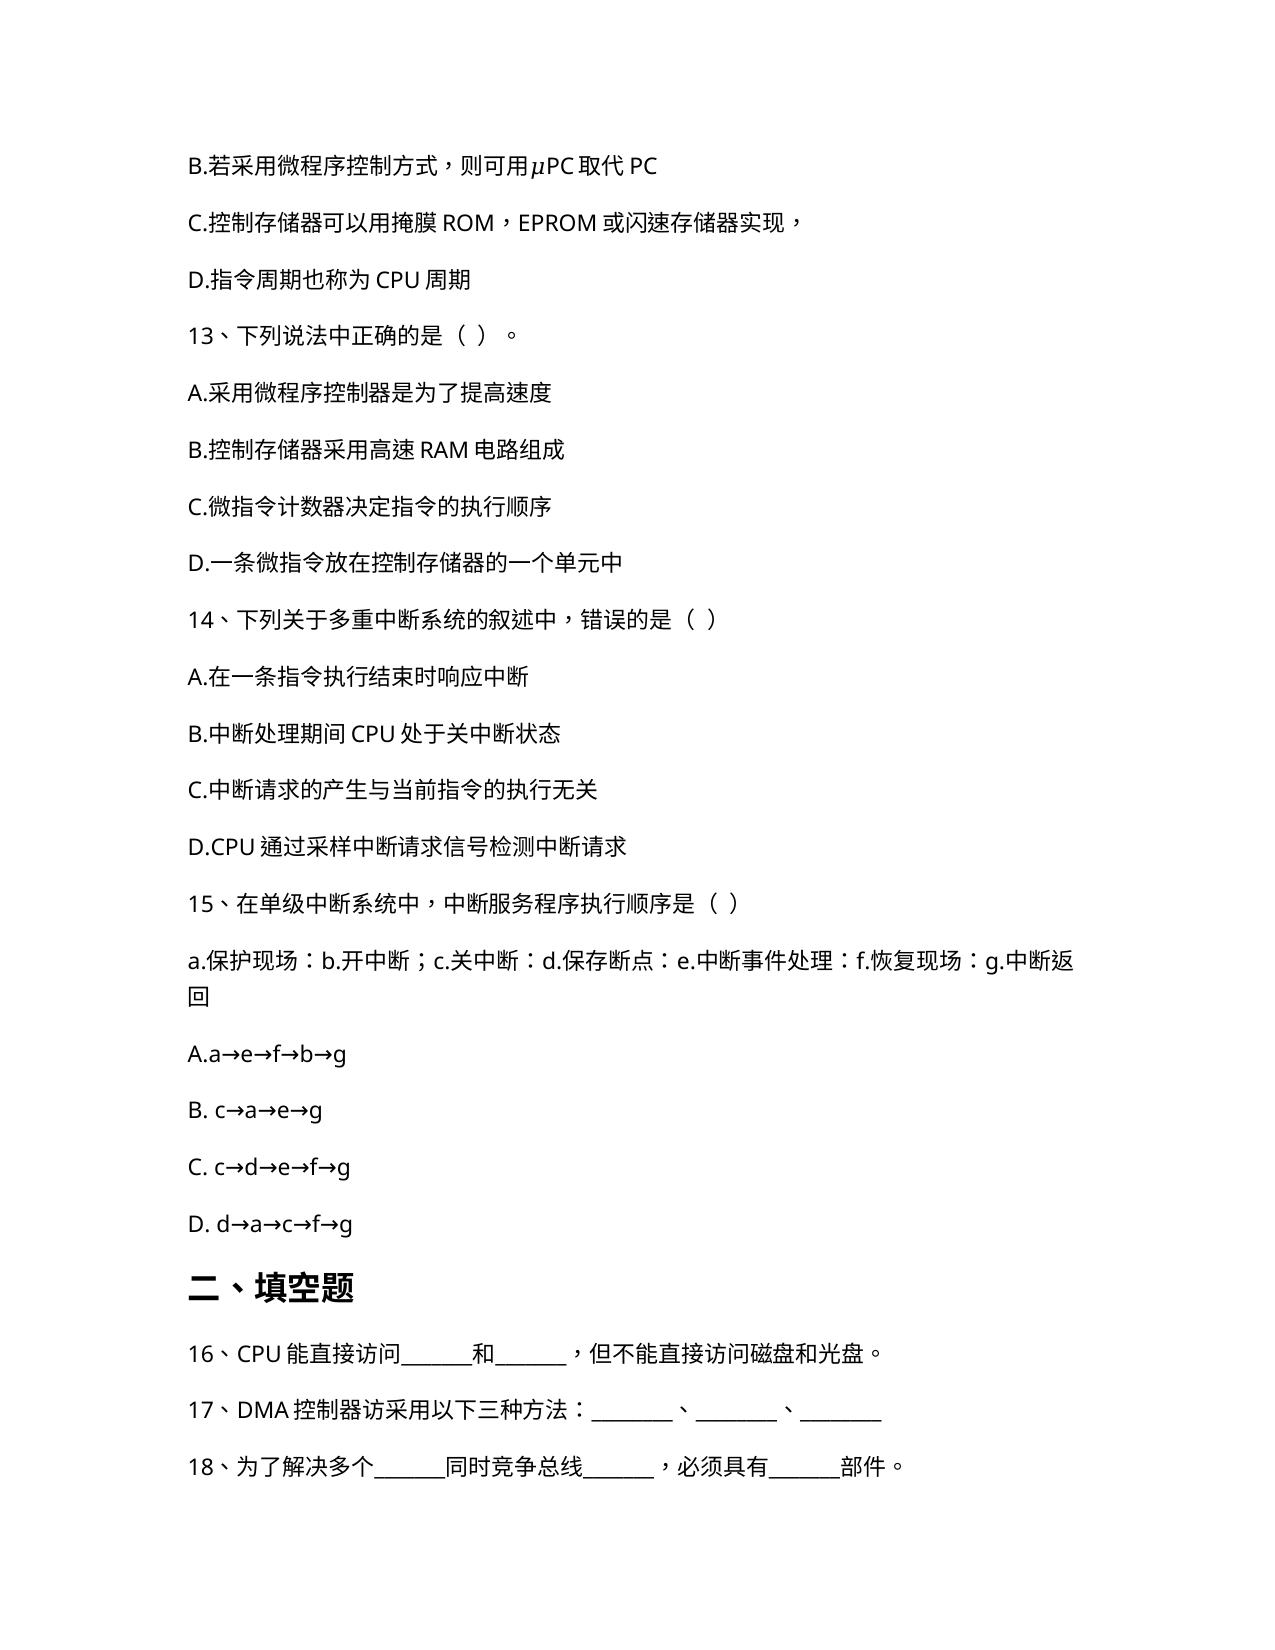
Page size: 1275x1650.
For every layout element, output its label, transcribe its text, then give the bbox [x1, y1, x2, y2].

text 18、为了解决多个_______同时竞争总线_______，必须具有_______部件。 [187, 1451, 1087, 1482]
text B.控制存储器采用高速RAM电路组成 [187, 434, 1087, 465]
text B.若采用微程序控制方式，则可用𝜇PC取代PC [187, 150, 1087, 181]
text D.指令周期也称为CPU周期 [187, 263, 1087, 295]
text C.微指令计数器决定指令的执行顺序 [187, 491, 1087, 522]
text C. c→d→e→f→g [187, 1151, 1087, 1182]
text D. d→a→c→f→g [187, 1208, 1087, 1239]
text 14、下列关于多重中断系统的叙述中，错误的是（ ） [187, 604, 1087, 635]
text 13、下列说法中正确的是（ ）。 [187, 320, 1087, 352]
text A.a→e→f→b→g [187, 1037, 1087, 1069]
text D.CPU通过采样中断请求信号检测中断请求 [187, 831, 1087, 862]
text D.一条微指令放在控制存储器的一个单元中 [187, 547, 1087, 579]
text B. c→a→e→g [187, 1094, 1087, 1126]
text 17、DMA控制器访采用以下三种方法：________、________、________ [187, 1394, 1087, 1426]
text C.控制存储器可以用掩膜ROM，EPROM或闪速存储器实现， [187, 207, 1087, 238]
text A.采用微程序控制器是为了提高速度 [187, 377, 1087, 408]
text A.在一条指令执行结束时响应中断 [187, 661, 1087, 692]
text 二、填空题 [187, 1264, 1087, 1310]
text 15、在单级中断系统中，中断服务程序执行顺序是（ ） [187, 888, 1087, 919]
text B.中断处理期间CPU处于关中断状态 [187, 718, 1087, 749]
text 16、CPU能直接访问_______和_______，但不能直接访问磁盘和光盘。 [187, 1338, 1087, 1369]
text a.保护现场：b.开中断；c.关中断：d.保存断点：e.中断事件处理：f.恢复现场：g.中断返回 [187, 945, 1087, 1012]
text C.中断请求的产生与当前指令的执行无关 [187, 774, 1087, 806]
